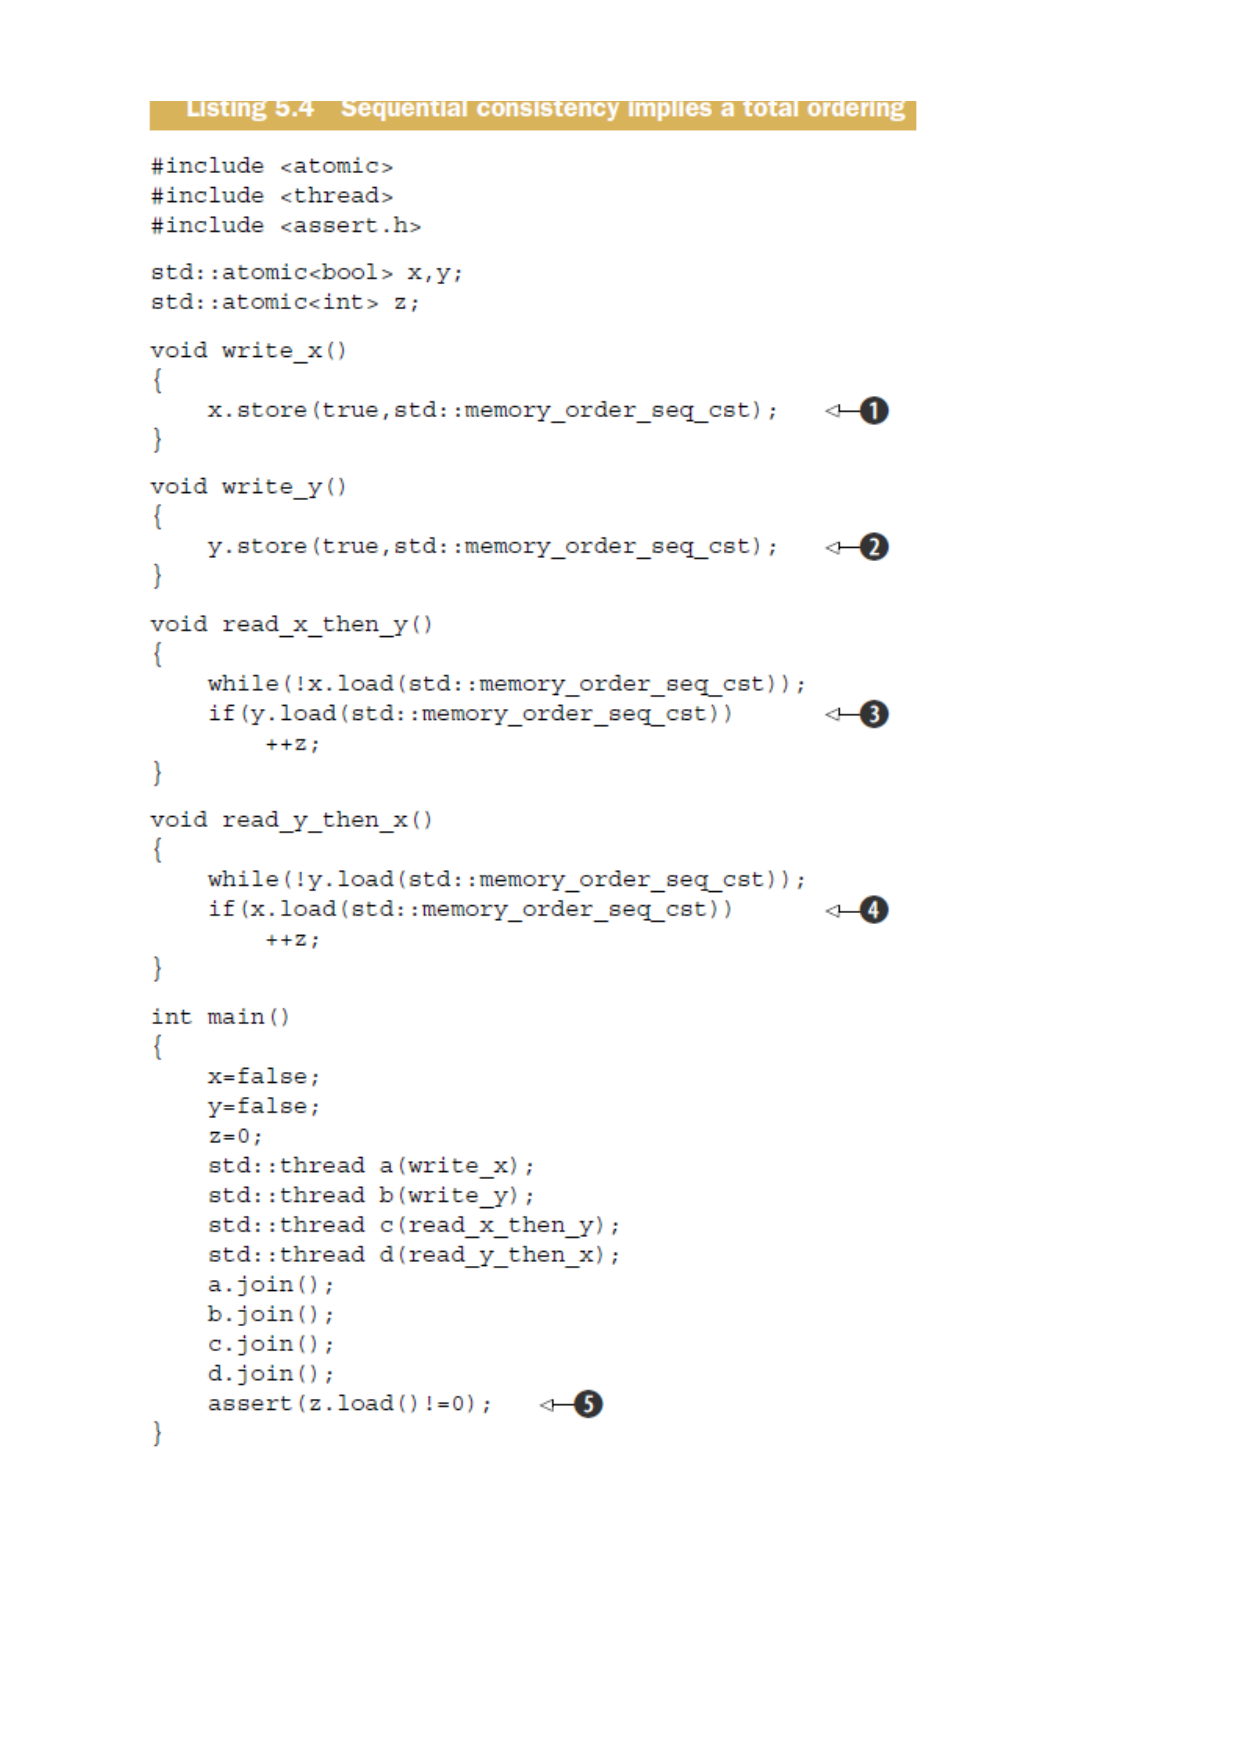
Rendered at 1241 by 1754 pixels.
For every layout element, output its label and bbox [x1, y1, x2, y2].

picture [147, 101, 917, 1459]
